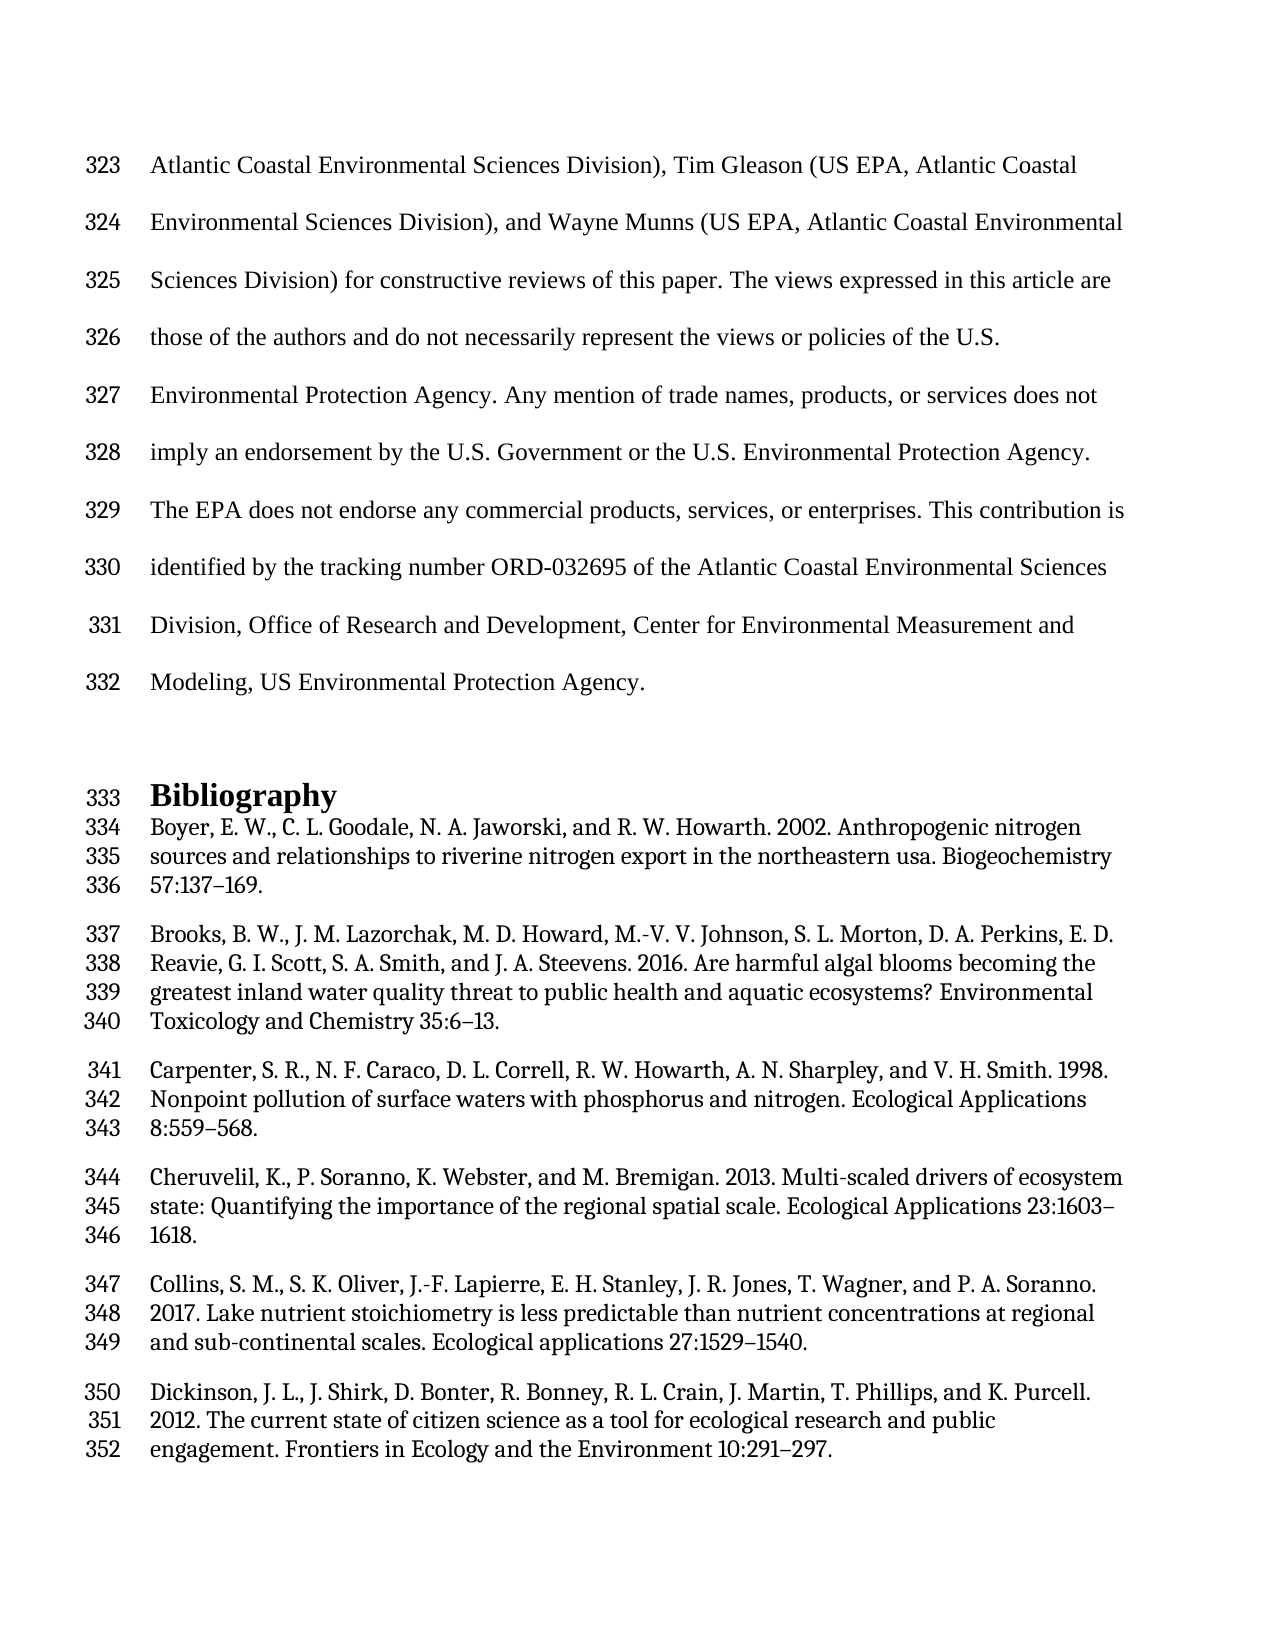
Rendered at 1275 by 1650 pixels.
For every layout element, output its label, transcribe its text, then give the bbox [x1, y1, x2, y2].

subtitle Bibliography [150, 775, 1125, 813]
text Cheruvelil, K., P. Soranno, K. Webster, and M. Bremigan. 2013. Multi-scaled drivers of ecosystem state: Quantifying the importance of the regional spatial scale. Ecological Applications 23:1603–1618. [150, 1163, 1125, 1249]
text Carpenter, S. R., N. F. Caraco, D. L. Correll, R. W. Howarth, A. N. Sharpley, and V. H. Smith. 1998. Nonpoint pollution of surface waters with phosphorus and nitrogen. Ecological Applications 8:559–568. [150, 1056, 1125, 1142]
text Boyer, E. W., C. L. Goodale, N. A. Jaworski, and R. W. Howarth. 2002. Anthropogenic nitrogen sources and relationships to riverine nitrogen export in the northeastern usa. Biogeochemistry 57:137–169. [150, 813, 1125, 899]
text Brooks, B. W., J. M. Lazorchak, M. D. Howard, M.-V. V. Johnson, S. L. Morton, D. A. Perkins, E. D. Reavie, G. I. Scott, S. A. Smith, and J. A. Steevens. 2016. Are harmful algal blooms becoming the greatest inland water quality threat to public health and aquatic ecosystems? Environmental Toxicology and Chemistry 35:6–13. [150, 920, 1125, 1035]
text Collins, S. M., S. K. Oliver, J.-F. Lapierre, E. H. Stanley, J. R. Jones, T. Wagner, and P. A. Soranno. 2017. Lake nutrient stoichiometry is less predictable than nutrient concentrations at regional and sub-continental scales. Ecological applications 27:1529–1540. [150, 1270, 1125, 1357]
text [150, 150, 1125, 696]
text Dickinson, J. L., J. Shirk, D. Bonter, R. Bonney, R. L. Crain, J. Martin, T. Phillips, and K. Purcell. 2012. The current state of citizen science as a tool for ecological research and public engagement. Frontiers in Ecology and the Environment 10:291–297. [150, 1377, 1125, 1464]
